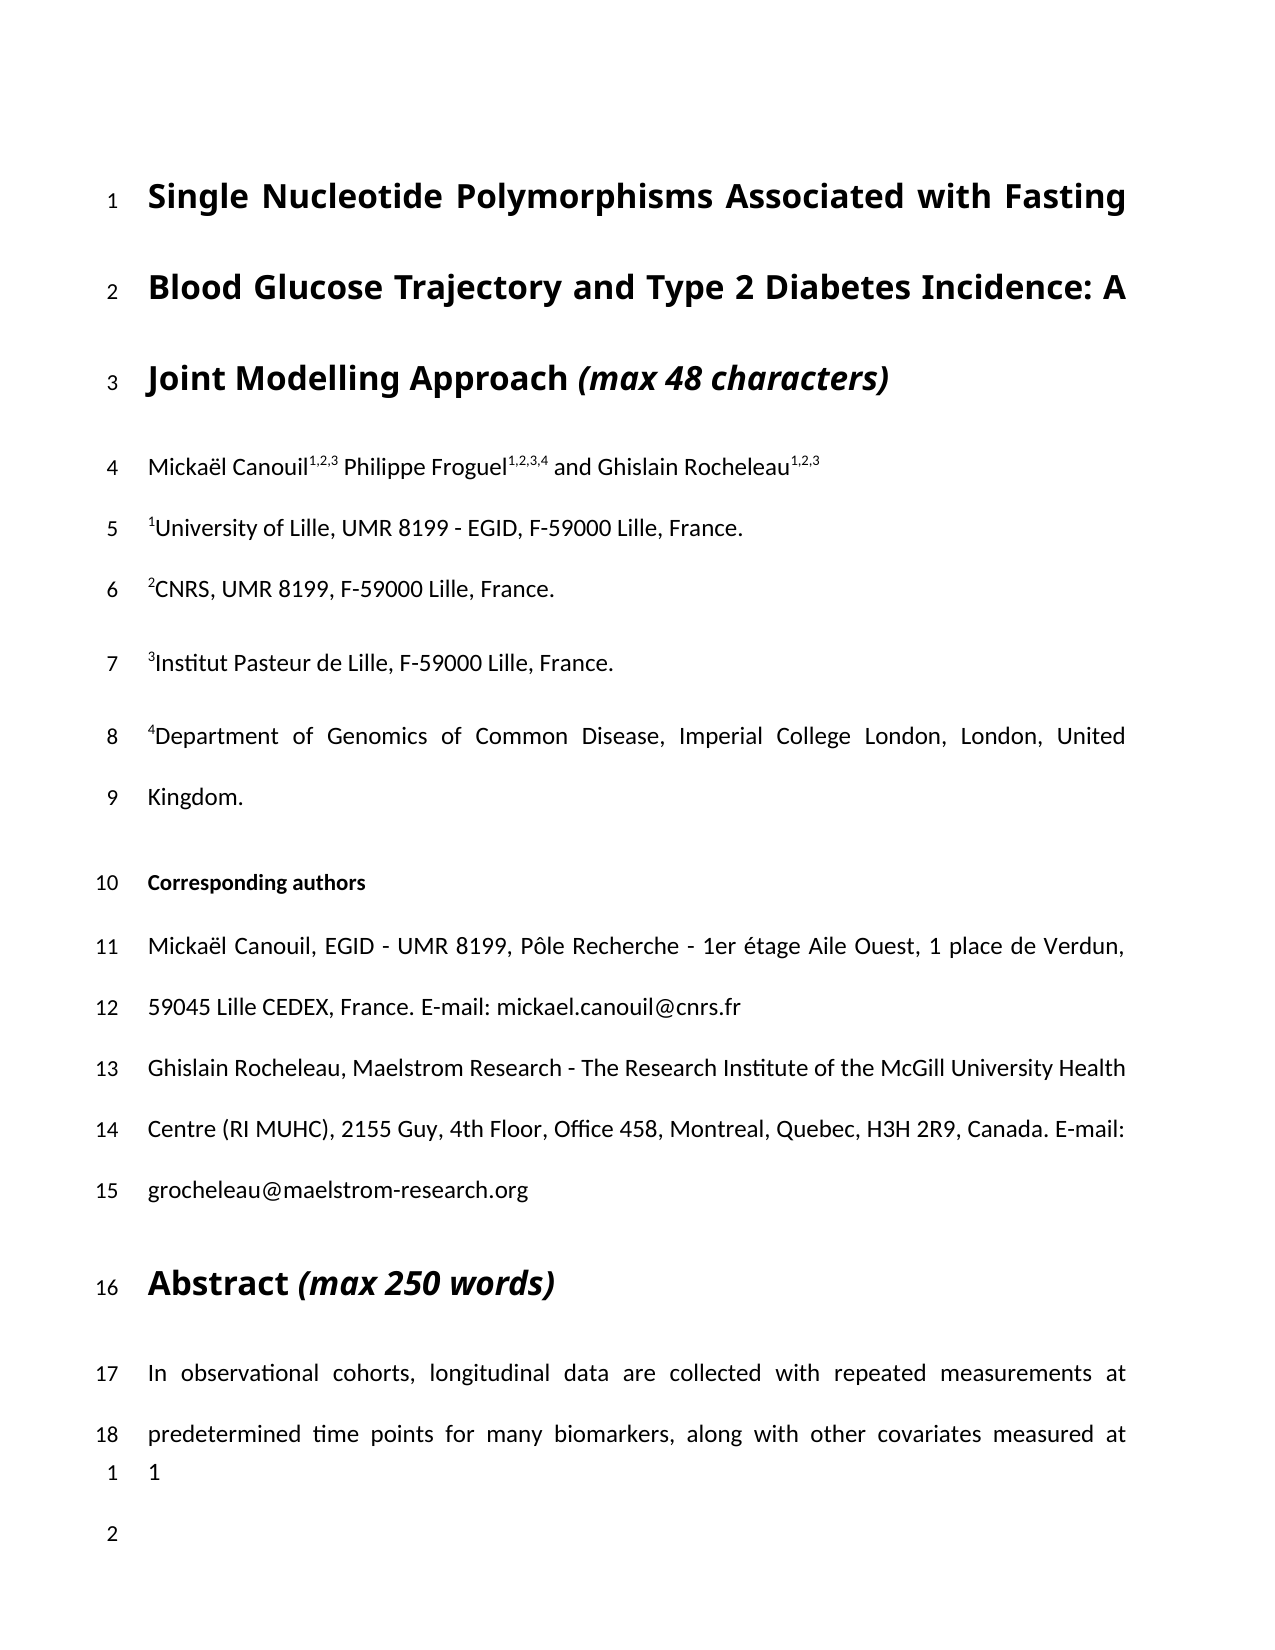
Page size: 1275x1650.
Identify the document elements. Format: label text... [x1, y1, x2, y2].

text 2CNRS, UMR 8199, F-59000 Lille, France. [148, 573, 1127, 604]
title Single Nucleotide Polymorphisms Associated with Fasting Blood Glucose Trajectory and Type 2 Diabetes Incidence: A Joint Modelling Approach (max 48 characters) [148, 173, 1127, 400]
text Mickaël Canouil1,2,3 Philippe Froguel1,2,3,4 and Ghislain Rocheleau1,2,3 [148, 451, 1127, 482]
subtitle Abstract (max 250 words) [148, 1260, 1127, 1306]
subtitle Corresponding authors [148, 868, 1127, 896]
text Mickaël Canouil, EGID - UMR 8199, Pôle Recherche - 1er étage Aile Ouest, 1 place de Verdun, 59045 Lille CEDEX, France. E-mail: mickael.canouil@cnrs.fr [148, 930, 1127, 1021]
text 4Department of Genomics of Common Disease, Imperial College London, London, United Kingdom. [148, 721, 1127, 812]
text Ghislain Rocheleau, Maelstrom Research - The Research Institute of the McGill University Health Centre (RI MUHC), 2155 Guy, 4th Floor, Office 458, Montreal, Quebec, H3H 2R9, Canada. E-mail: grocheleau@maelstrom-research.org [148, 1052, 1127, 1204]
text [148, 1357, 1127, 1449]
text 1University of Lille, UMR 8199 - EGID, F-59000 Lille, France. [148, 512, 1127, 543]
text 3Institut Pasteur de Lille, F-59000 Lille, France. [148, 647, 1127, 677]
